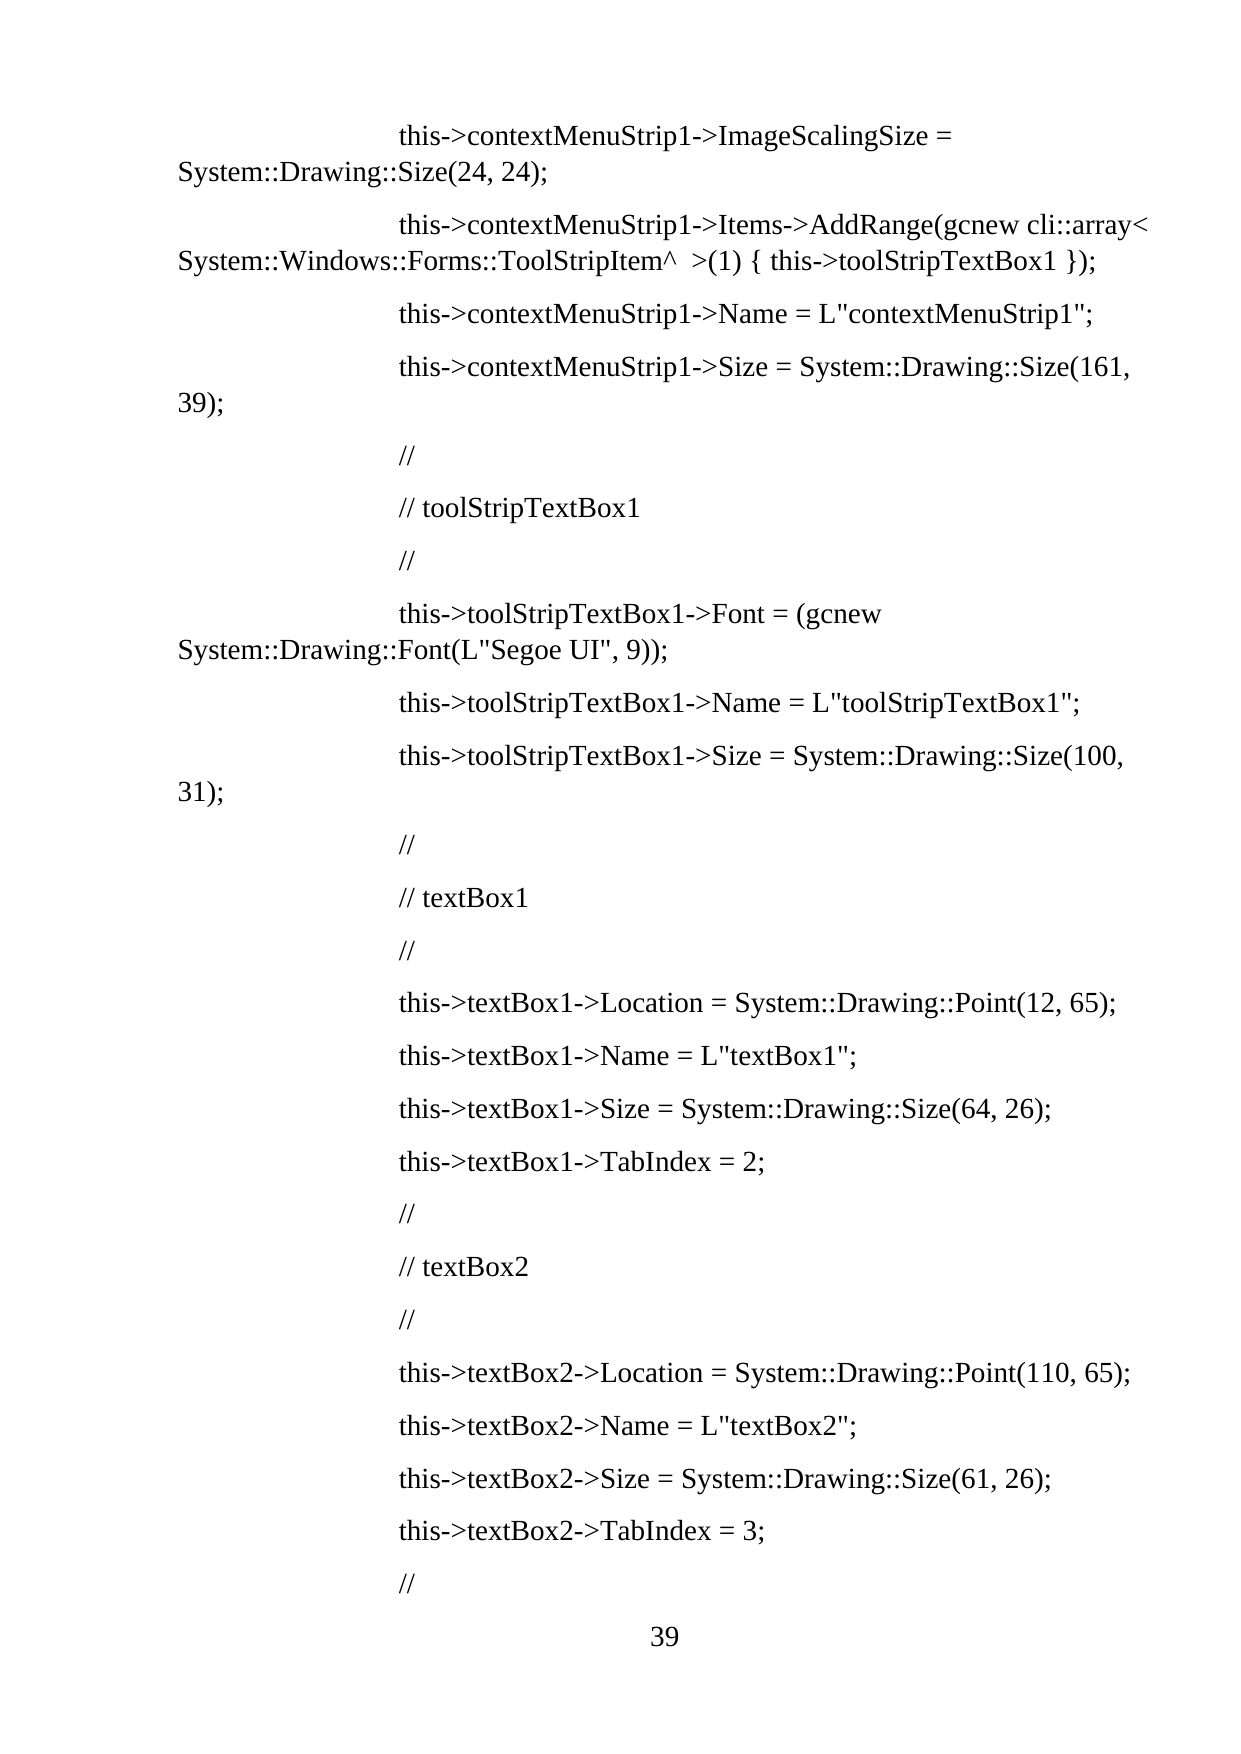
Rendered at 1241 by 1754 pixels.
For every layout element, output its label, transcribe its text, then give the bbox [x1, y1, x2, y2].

text this->contextMenuStrip1->Size = System::Drawing::Size(161, 39); [177, 349, 1152, 418]
text this->contextMenuStrip1->Name = L"contextMenuStrip1"; [177, 296, 1152, 329]
text this->toolStripTextBox1->Size = System::Drawing::Size(100, 31); [177, 738, 1152, 808]
text // [177, 543, 1152, 577]
text // toolStripTextBox1 [177, 491, 1152, 524]
text // [177, 1302, 1152, 1336]
text this->toolStripTextBox1->Name = L"toolStripTextBox1"; [177, 685, 1152, 719]
text this->textBox1->Name = L"textBox1"; [177, 1038, 1152, 1072]
text this->contextMenuStrip1->Items->AddRange(gcnew cli::array< System::Windows::Forms::ToolStripItem^ >(1) { this->toolStripTextBox1 }); [177, 207, 1152, 277]
text this->textBox2->Size = System::Drawing::Size(61, 26); [177, 1461, 1152, 1494]
text // textBox2 [177, 1249, 1152, 1283]
text // [177, 1197, 1152, 1230]
text // [177, 1566, 1152, 1600]
text this->textBox1->TabIndex = 2; [177, 1144, 1152, 1177]
text this->textBox1->Size = System::Drawing::Size(64, 26); [177, 1091, 1152, 1124]
text this->textBox2->TabIndex = 3; [177, 1513, 1152, 1547]
text // [177, 933, 1152, 966]
text // [177, 438, 1152, 471]
text this->textBox2->Name = L"textBox2"; [177, 1408, 1152, 1441]
text this->toolStripTextBox1->Font = (gcnew System::Drawing::Font(L"Segoe UI", 9)); [177, 596, 1152, 666]
text // [177, 827, 1152, 861]
text // textBox1 [177, 880, 1152, 913]
text this->contextMenuStrip1->ImageScalingSize = System::Drawing::Size(24, 24); [177, 118, 1152, 188]
text this->textBox2->Location = System::Drawing::Point(110, 65); [177, 1355, 1152, 1389]
text this->textBox1->Location = System::Drawing::Point(12, 65); [177, 985, 1152, 1019]
